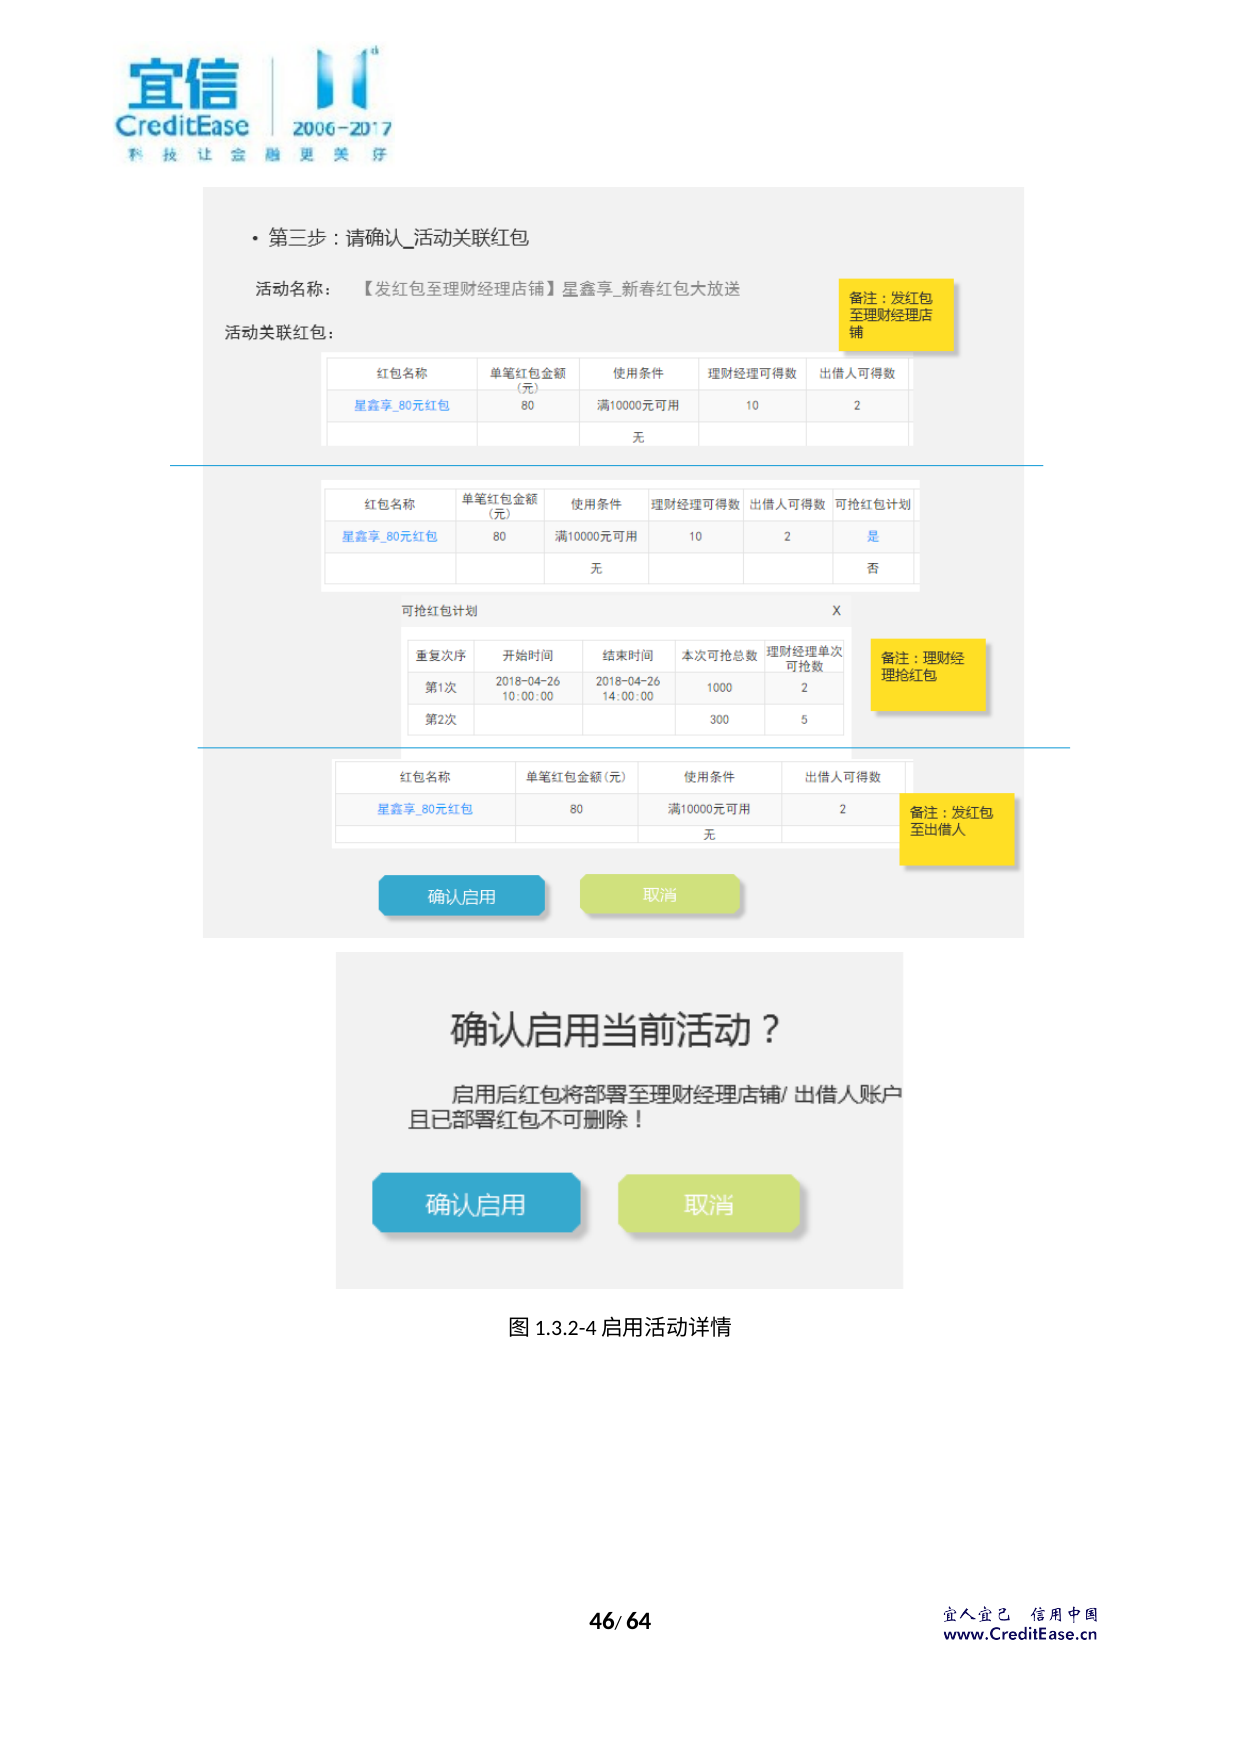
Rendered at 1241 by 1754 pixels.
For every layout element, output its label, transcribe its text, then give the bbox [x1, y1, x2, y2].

picture [170, 187, 1071, 938]
picture [335, 952, 905, 1289]
picture [943, 1606, 1097, 1640]
text 图1.3.2-4启用活动详情 [112, 1310, 1128, 1342]
picture [112, 41, 396, 171]
